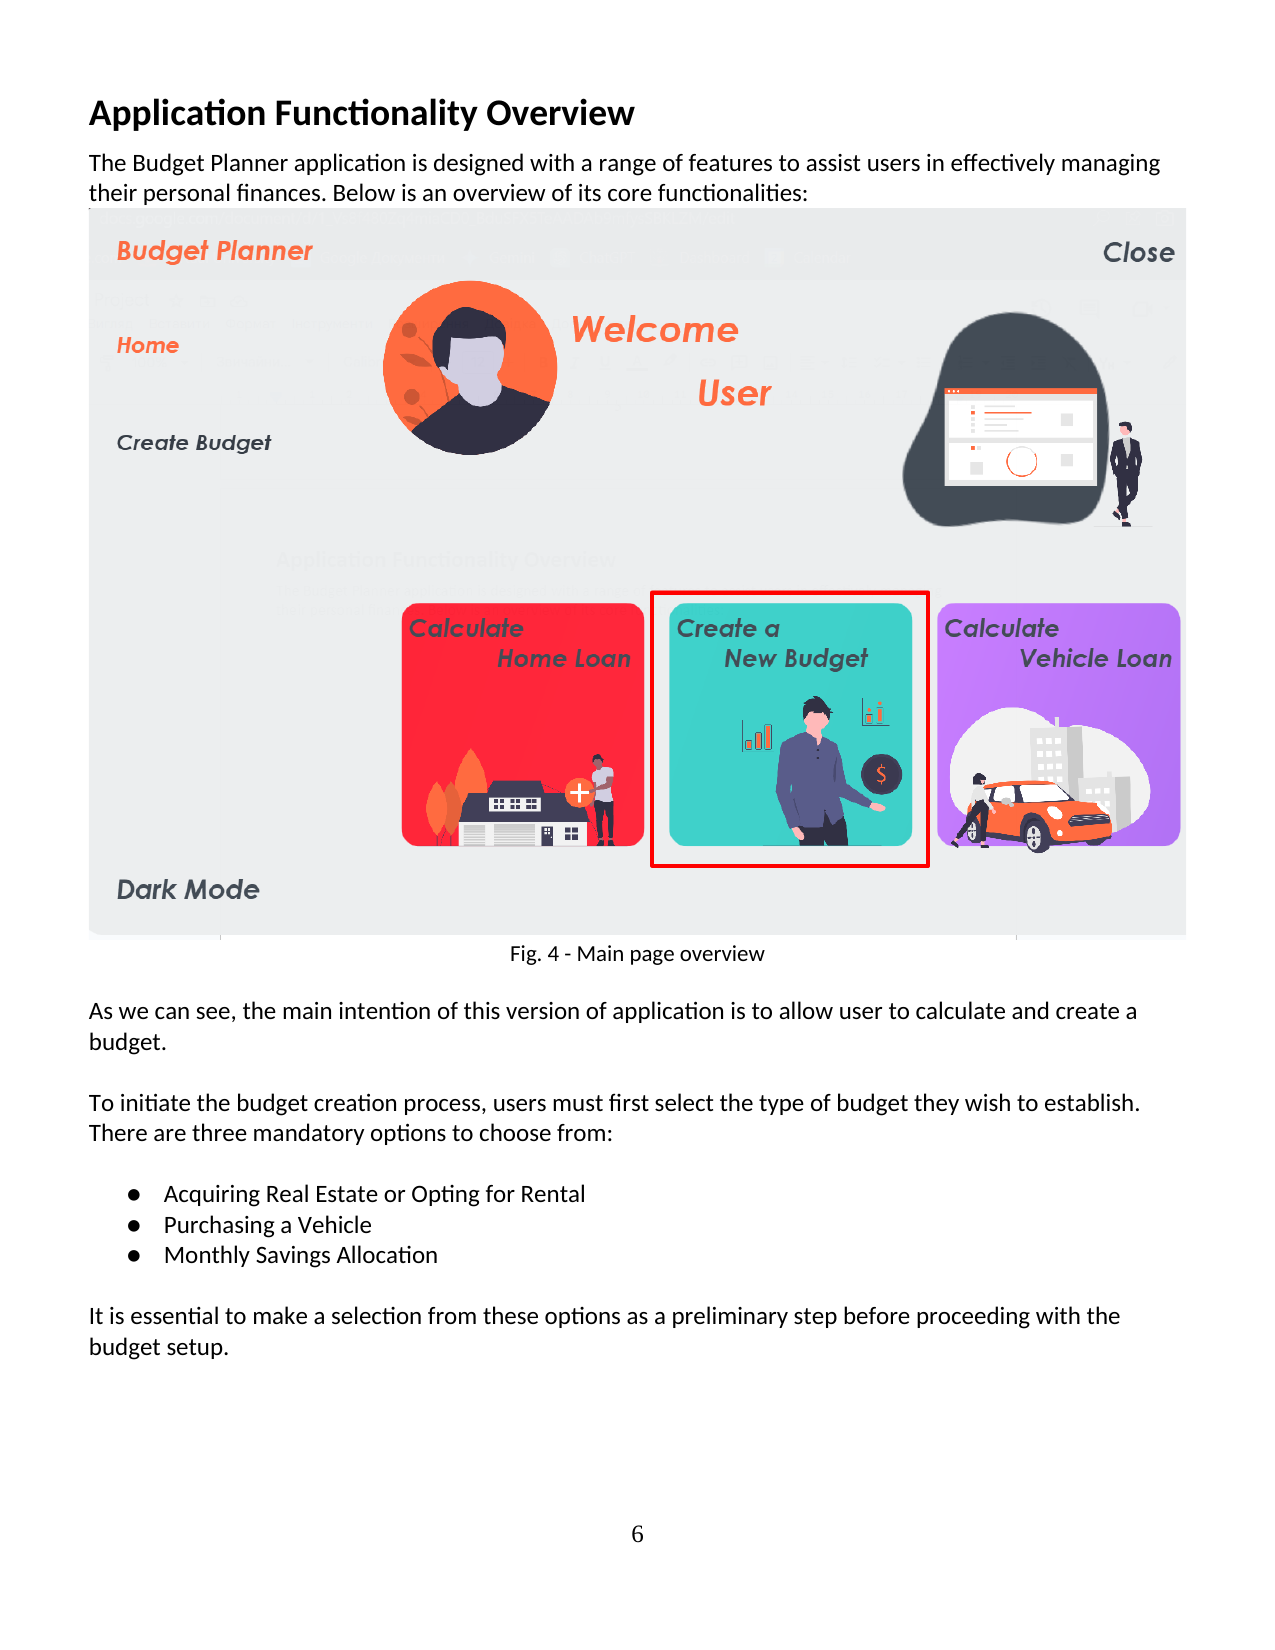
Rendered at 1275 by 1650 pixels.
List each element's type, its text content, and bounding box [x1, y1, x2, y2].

picture [88, 208, 1187, 940]
subtitle Application Functionality Overview [89, 89, 1186, 134]
text It is essential to make a selection from these options as a preliminary step before proceeding with the budget setup. [89, 1301, 1186, 1362]
list Monthly Savings Allocation [126, 1239, 1186, 1270]
text To initiate the budget creation process, users must first select the type of budget they wish to establish. There are three mandatory options to choose from: [89, 1087, 1186, 1148]
text The Budget Planner application is designed with a range of features to assist users in effectively managing their personal finances. Below is an overview of its core functionalities: [89, 147, 1186, 208]
text Fig. 4 - Main page overview [89, 940, 1186, 967]
text As we can see, the main intention of this version of application is to allow user to calculate and create a budget. [89, 995, 1186, 1056]
list Purchasing a Vehicle [126, 1209, 1186, 1239]
list Acquiring Real Estate or Opting for Rental [126, 1178, 1186, 1209]
